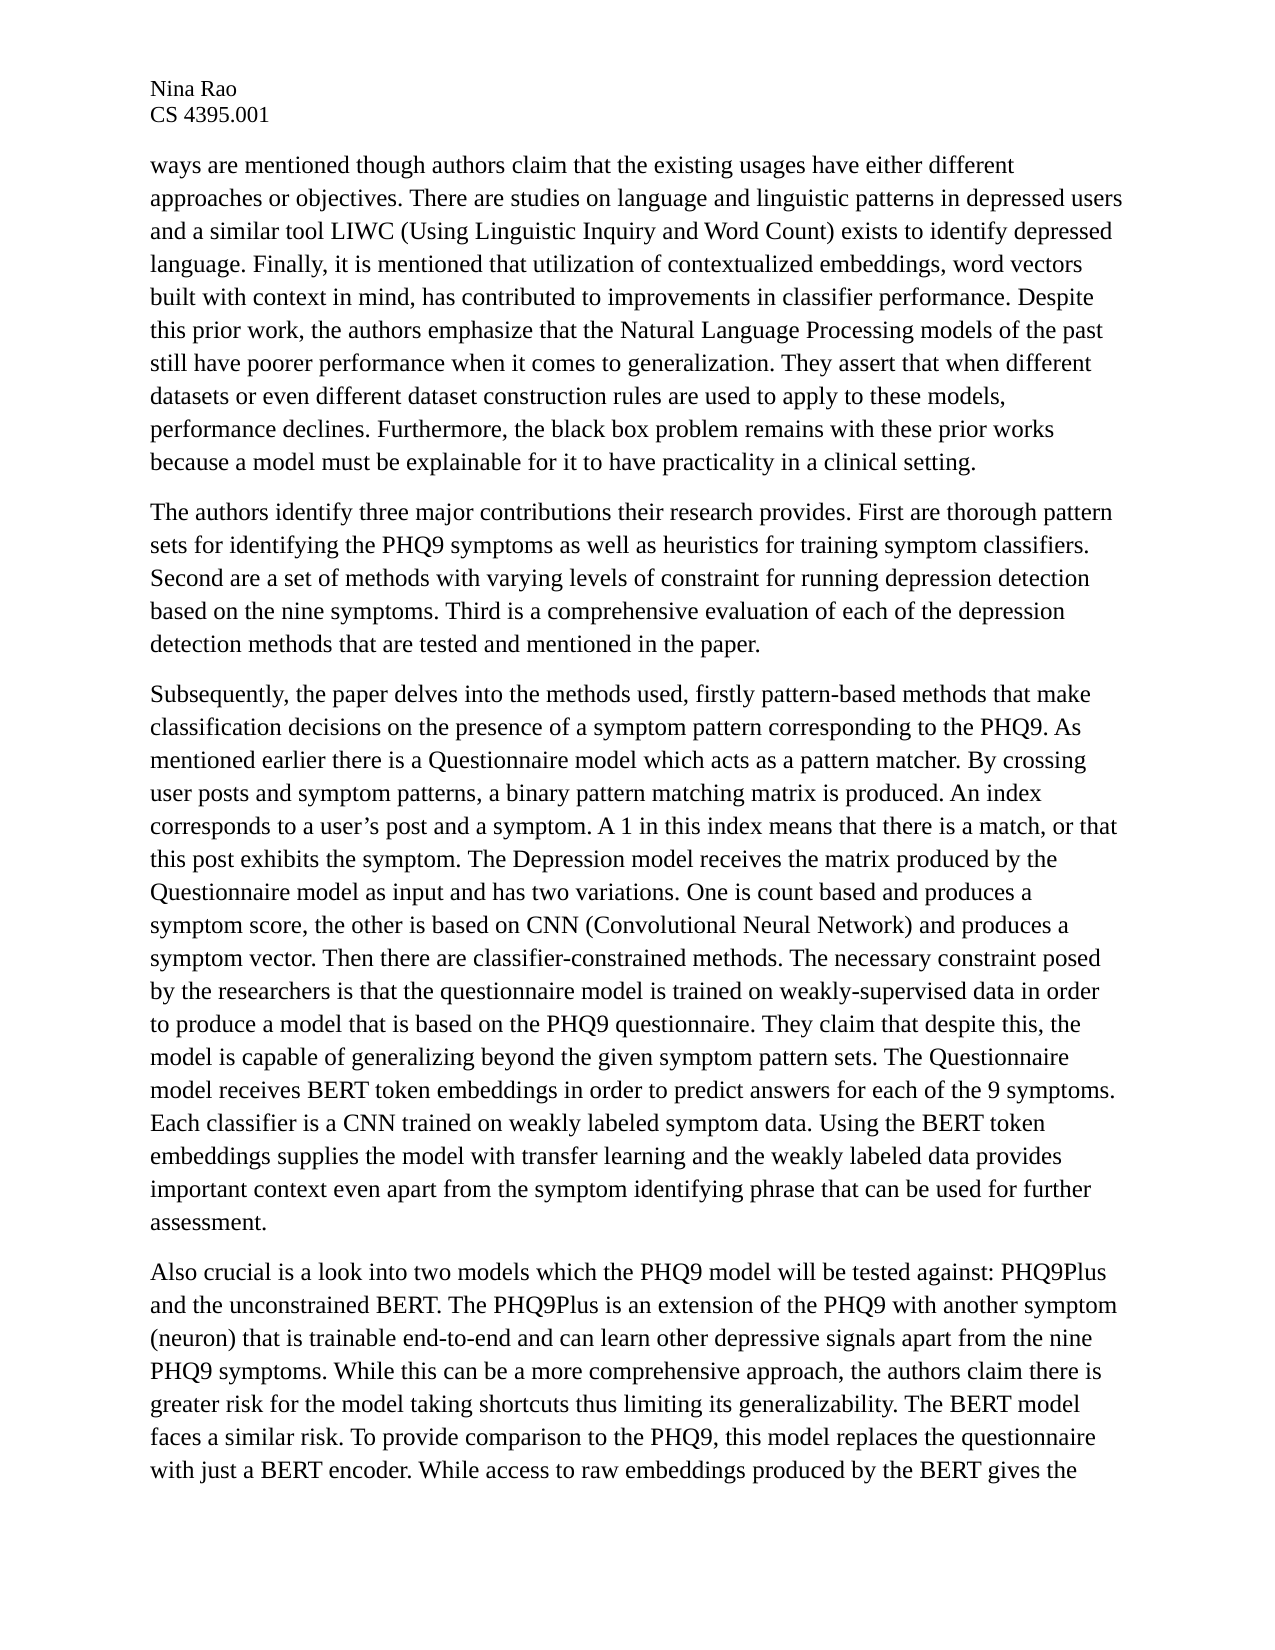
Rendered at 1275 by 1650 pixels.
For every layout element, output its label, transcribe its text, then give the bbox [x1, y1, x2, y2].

text The authors identify three major contributions their research provides. First are thorough pattern sets for identifying the PHQ9 symptoms as well as heuristics for training symptom classifiers. Second are a set of methods with varying levels of constraint for running depression detection based on the nine symptoms. Third is a comprehensive evaluation of each of the depression detection methods that are tested and mentioned in the paper. [150, 497, 1125, 658]
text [150, 150, 1125, 476]
text Subsequently, the paper delves into the methods used, firstly pattern-based methods that make classification decisions on the presence of a symptom pattern corresponding to the PHQ9. As mentioned earlier there is a Questionnaire model which acts as a pattern matcher. By crossing user posts and symptom patterns, a binary pattern matching matrix is produced. An index corresponds to a user’s post and a symptom. A 1 in this index means that there is a match, or that this post exhibits the symptom. The Depression model receives the matrix produced by the Questionnaire model as input and has two variations. One is count based and produces a symptom score, the other is based on CNN (Convolutional Neural Network) and produces a symptom vector. Then there are classifier-constrained methods. The necessary constraint posed by the researchers is that the questionnaire model is trained on weakly-supervised data in order to produce a model that is based on the PHQ9 questionnaire. They claim that despite this, the model is capable of generalizing beyond the given symptom pattern sets. The Questionnaire model receives BERT token embeddings in order to predict answers for each of the 9 symptoms. Each classifier is a CNN trained on weakly labeled symptom data. Using the BERT token embeddings supplies the model with transfer learning and the weakly labeled data provides important context even apart from the symptom identifying phrase that can be used for further assessment. [150, 679, 1125, 1236]
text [150, 1257, 1125, 1483]
